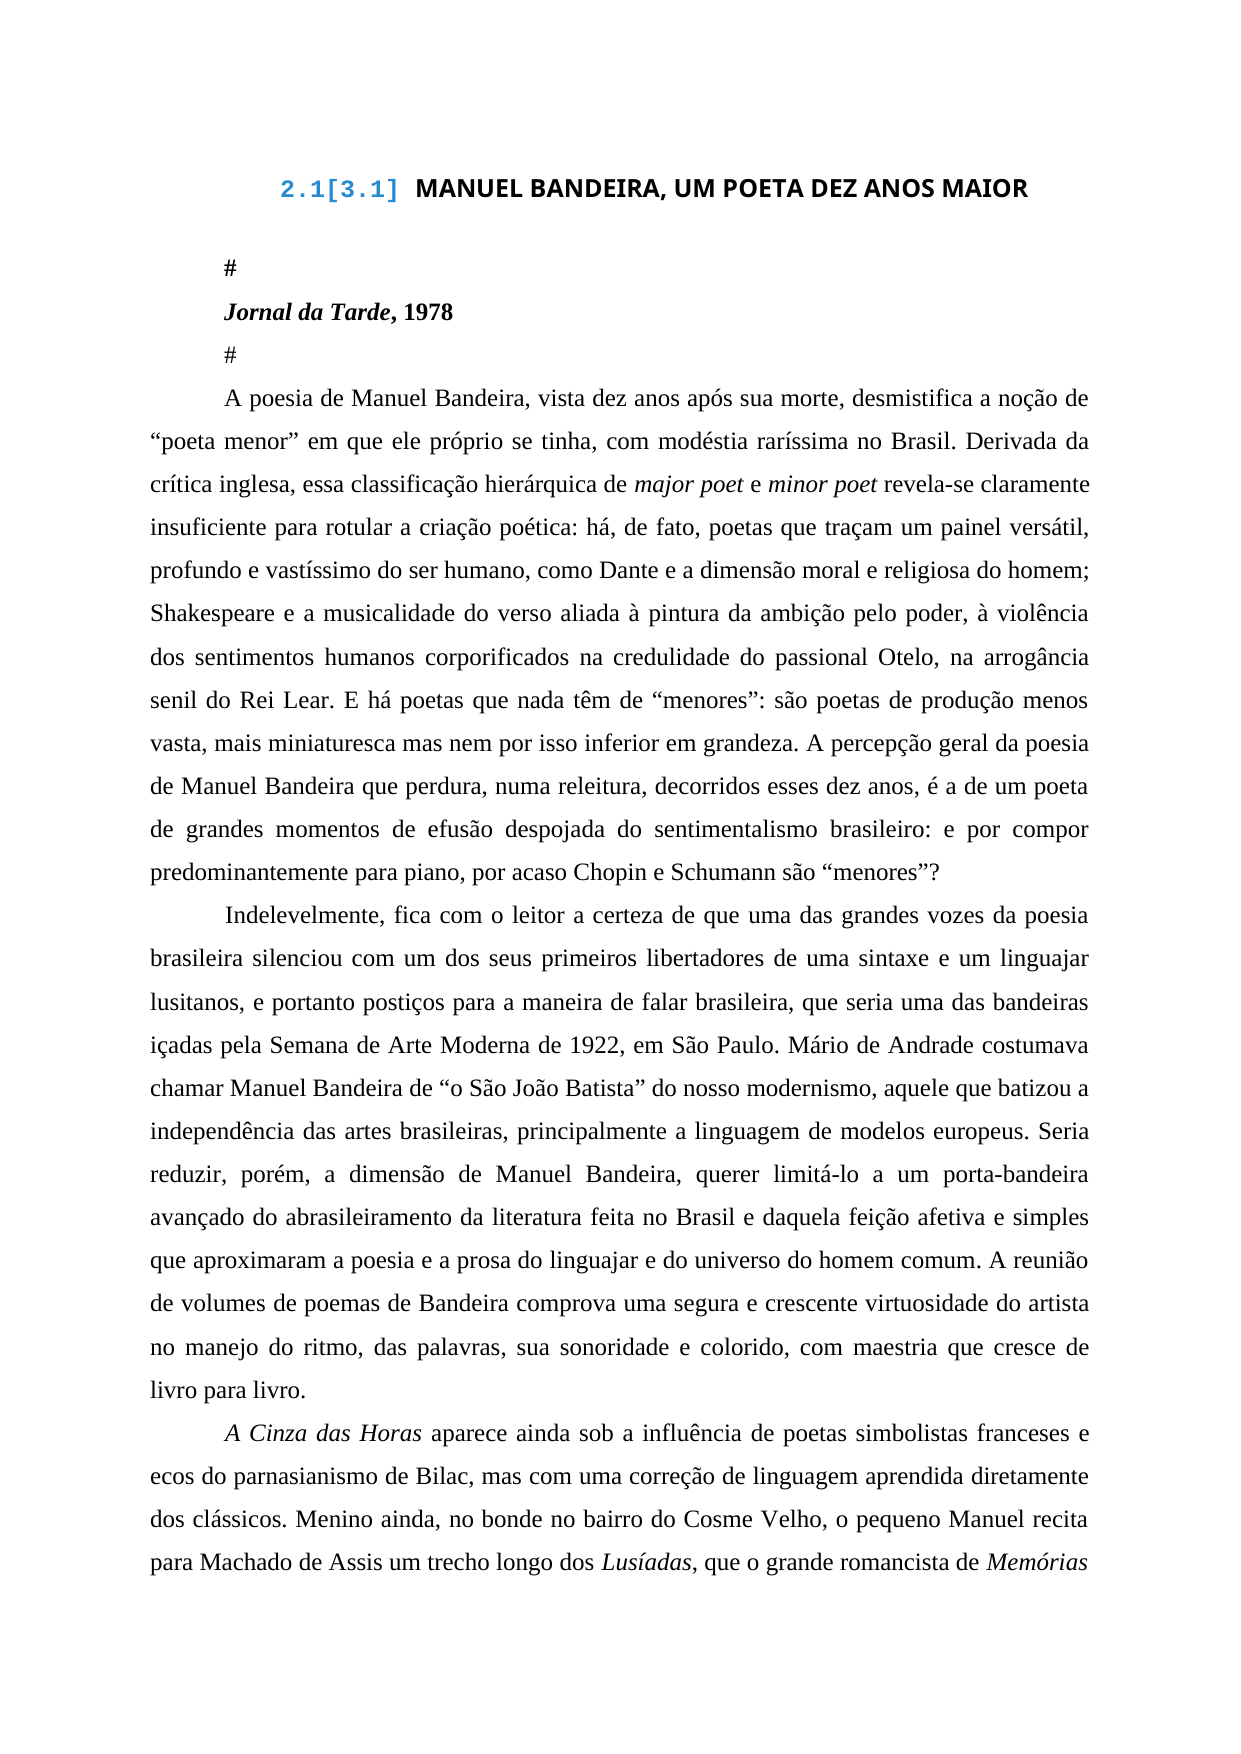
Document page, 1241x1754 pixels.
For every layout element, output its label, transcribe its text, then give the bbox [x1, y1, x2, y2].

text A poesia de Manuel Bandeira, vista dez anos após sua morte, desmistifica a noção de “poeta menor” em que ele próprio se tinha, com modéstia raríssima no Brasil. Derivada da crítica inglesa, essa classificação hierárquica de major poet e minor poet revela-se claramente insuficiente para rotular a criação poética: há, de fato, poetas que traçam um painel versátil, profundo e vastíssimo do ser humano, como Dante e a dimensão moral e religiosa do homem; Shakespeare e a musicalidade do verso aliada à pintura da ambição pelo poder, à violência dos sentimentos humanos corporificados na credulidade do passional Otelo, na arrogância senil do Rei Lear. E há poetas que nada têm de “menores”: são poetas de produção menos vasta, mais miniaturesca mas nem por isso inferior em grandeza. A percepção geral da poesia de Manuel Bandeira que perdura, numa releitura, decorridos esses dez anos, é a de um poeta de grandes momentos de efusão despojada do sentimentalismo brasileiro: e por compor predominantemente para piano, por acaso Chopin e Schumann são “menores”? [150, 383, 1090, 886]
text # [150, 340, 1090, 368]
subtitle Manuel Bandeira, um poeta dez anos maior [280, 171, 1090, 205]
text Indelevelmente, fica com o leitor a certeza de que uma das grandes vozes da poesia brasileira silenciou com um dos seus primeiros libertadores de uma sintaxe e um linguajar lusitanos, e portanto postiços para a maneira de falar brasileira, que seria uma das bandeiras içadas pela Semana de Arte Moderna de 1922, em São Paulo. Mário de Andrade costumava chamar Manuel Bandeira de “o São João Batista” do nosso modernismo, aquele que batizou a independência das artes brasileiras, principalmente a linguagem de modelos europeus. Seria reduzir, porém, a dimensão de Manuel Bandeira, querer limitá-lo a um porta-bandeira avançado do abrasileiramento da literatura feita no Brasil e daquela feição afetiva e simples que aproximaram a poesia e a prosa do linguajar e do universo do homem comum. A reunião de volumes de poemas de Bandeira comprova uma segura e crescente virtuosidade do artista no manejo do ritmo, das palavras, sua sonoridade e colorido, com maestria que cresce de livro para livro. [150, 900, 1090, 1403]
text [150, 1418, 1090, 1576]
text Jornal da Tarde, 1978 [150, 297, 1090, 325]
text # [150, 253, 1090, 282]
